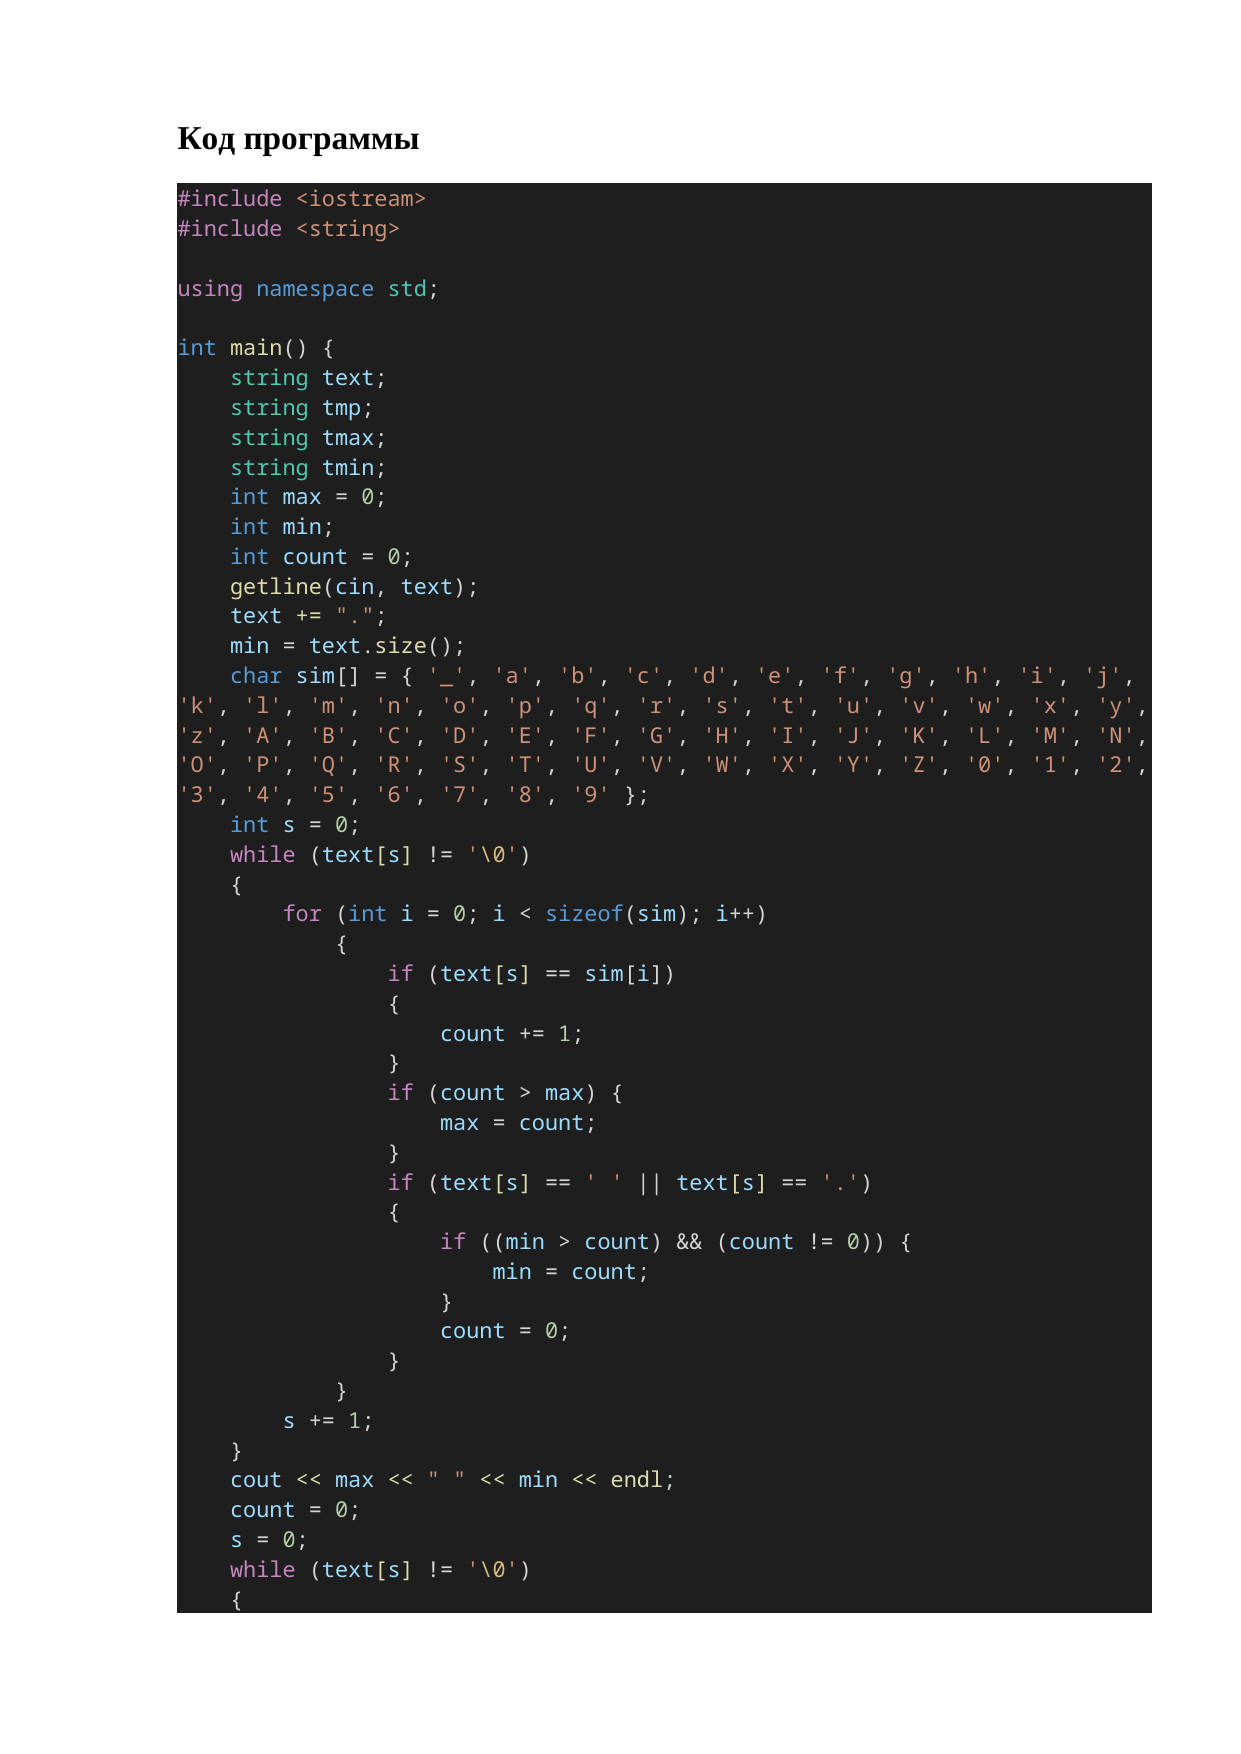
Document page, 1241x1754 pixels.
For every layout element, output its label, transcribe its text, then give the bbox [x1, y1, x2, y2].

text } [177, 1435, 1152, 1464]
text while (text[s] != '\0') [177, 1554, 1152, 1584]
text cout << max << " " << min << endl; [177, 1464, 1152, 1494]
text using namespace std; [177, 273, 1152, 303]
text string tmp; [177, 392, 1152, 422]
text while (text[s] != '\0') [177, 839, 1152, 869]
text } [177, 1286, 1152, 1316]
text if (text[s] == sim[i]) [177, 958, 1152, 988]
text { [177, 988, 1152, 1018]
text int main() { [177, 332, 1152, 362]
text { [177, 869, 1152, 898]
text count += 1; [177, 1018, 1152, 1047]
text string tmin; [177, 452, 1152, 481]
text for (int i = 0; i < sizeof(sim); i++) [177, 898, 1152, 928]
text } [177, 1375, 1152, 1405]
text } [177, 1047, 1152, 1077]
text count = 0; [177, 1316, 1152, 1345]
text char sim[] = { '_', 'a', 'b', 'c', 'd', 'e', 'f', 'g', 'h', 'i', 'j', 'k', 'l', 'm', 'n', 'o', 'p', 'q', 'r', 's', 't', 'u', 'v', 'w', 'x', 'y', 'z', 'A', 'B', 'C', 'D', 'E', 'F', 'G', 'H', 'I', 'J', 'K', 'L', 'M', 'N', 'O', 'P', 'Q', 'R', 'S', 'T', 'U', 'V', 'W', 'X', 'Y', 'Z', '0', '1', '2', '3', '4', '5', '6', '7', '8', '9' }; [177, 660, 1152, 809]
text #include <string> [177, 213, 1152, 243]
text string text; [177, 362, 1152, 392]
text min = count; [177, 1256, 1152, 1286]
text if ((min > count) && (count != 0)) { [177, 1226, 1152, 1256]
text int min; [177, 511, 1152, 541]
text { [177, 928, 1152, 958]
text text += "."; [177, 601, 1152, 630]
text int count = 0; [177, 541, 1152, 571]
text s += 1; [177, 1405, 1152, 1435]
text if (text[s] == ' ' || text[s] == '.') [177, 1167, 1152, 1196]
text int max = 0; [177, 481, 1152, 511]
text } [177, 1137, 1152, 1167]
text if (count > max) { [177, 1077, 1152, 1107]
text s = 0; [177, 1524, 1152, 1554]
text { [177, 1196, 1152, 1226]
text } [177, 1345, 1152, 1375]
text Код программы [177, 118, 1152, 156]
text count = 0; [177, 1494, 1152, 1524]
text string tmax; [177, 422, 1152, 452]
text getline(cin, text); [177, 571, 1152, 601]
text { [177, 1584, 1152, 1613]
text int s = 0; [177, 809, 1152, 839]
text min = text.size(); [177, 630, 1152, 660]
text #include <iostream> [177, 183, 1152, 213]
text max = count; [177, 1107, 1152, 1137]
